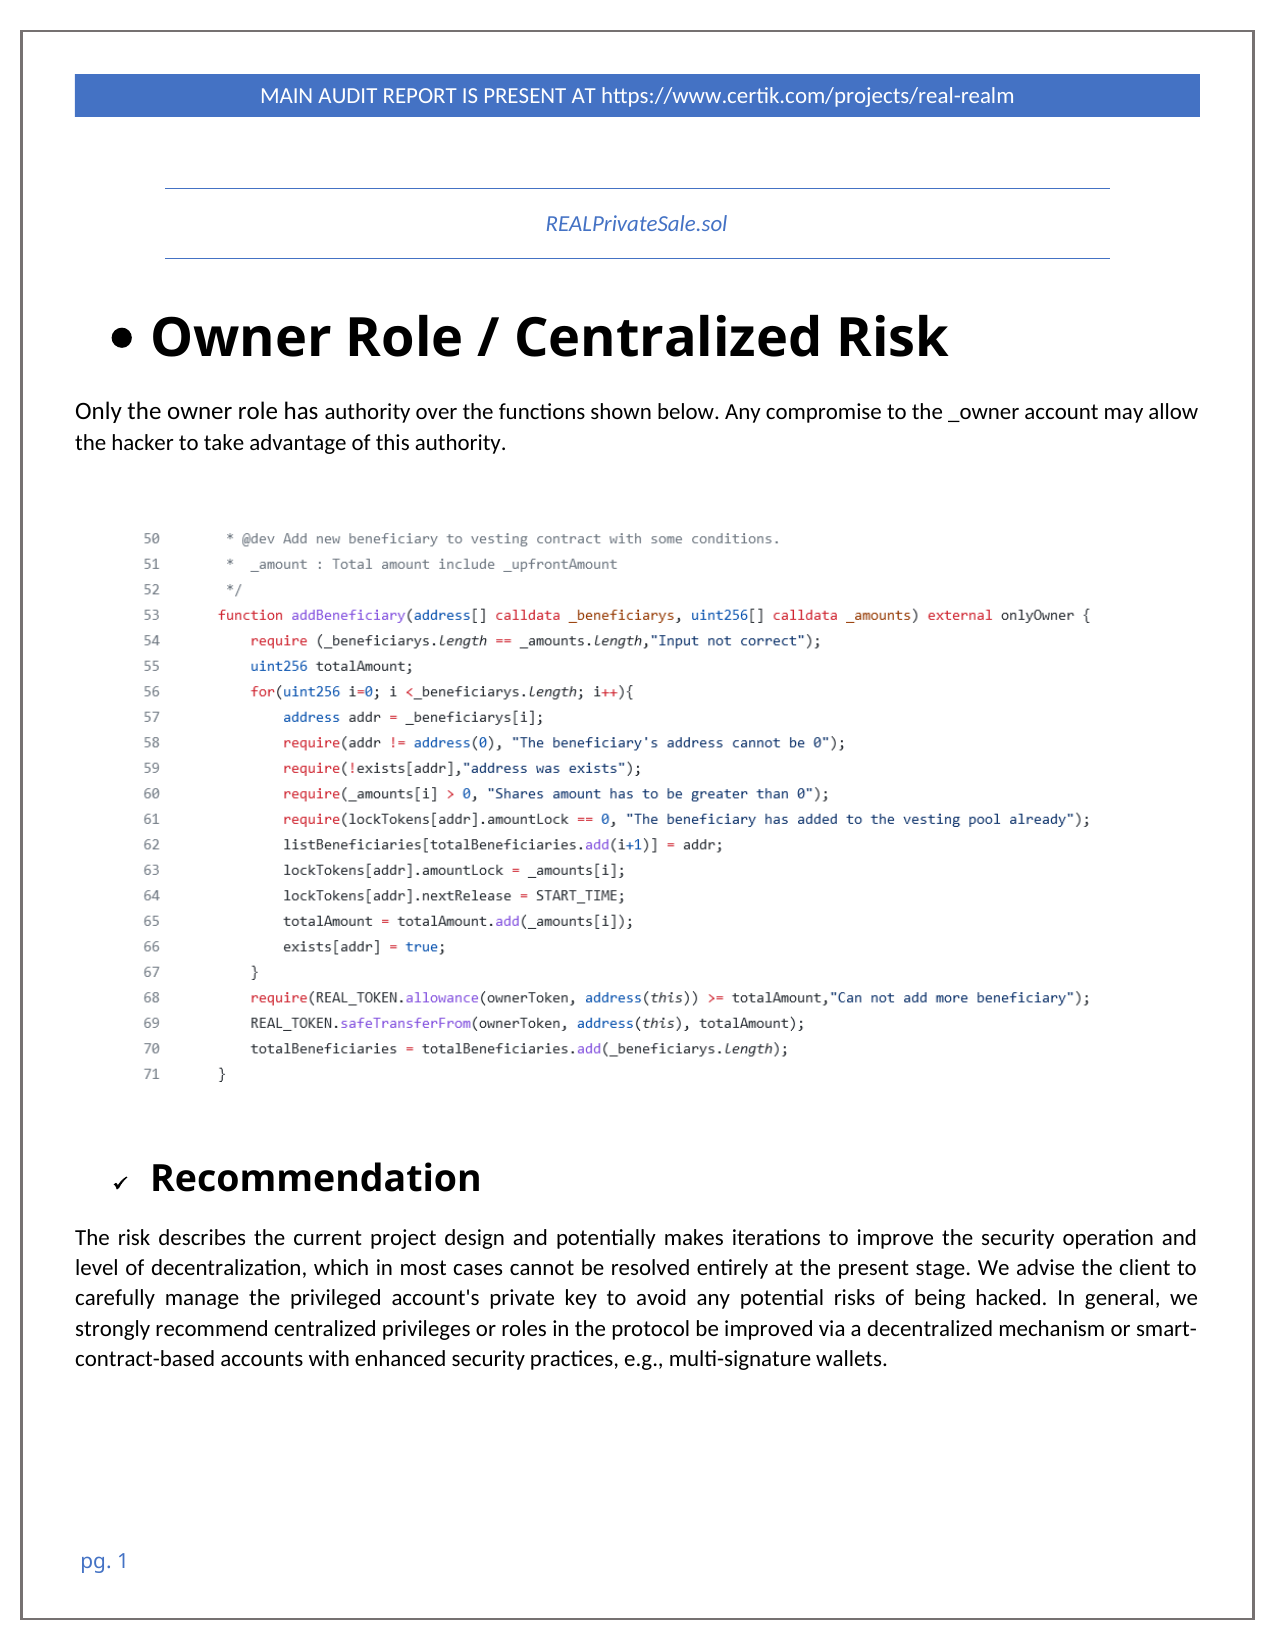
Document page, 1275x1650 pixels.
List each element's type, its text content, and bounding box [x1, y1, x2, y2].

text The risk describes the current project design and potentially makes iterations to improve the security operation and level of decentralization, which in most cases cannot be resolved entirely at the present stage. We advise the client to carefully manage the privileged account's private key to avoid any potential risks of being hacked. In general, we strongly recommend centralized privileges or roles in the protocol be improved via a decentralized mechanism or smart-contract-based accounts with enhanced security practices, e.g., multi-signature wallets. [75, 1223, 1200, 1372]
text REALPrivateSale.sol [165, 189, 1110, 258]
list Owner Role / Centralized Risk [112, 299, 1200, 373]
list Recommendation [112, 1151, 1200, 1202]
text Only the owner role has authority over the functions shown below. Any compromise to the _owner account may allow the hacker to take advantage of this authority. [75, 395, 1200, 456]
picture [120, 524, 1155, 1083]
